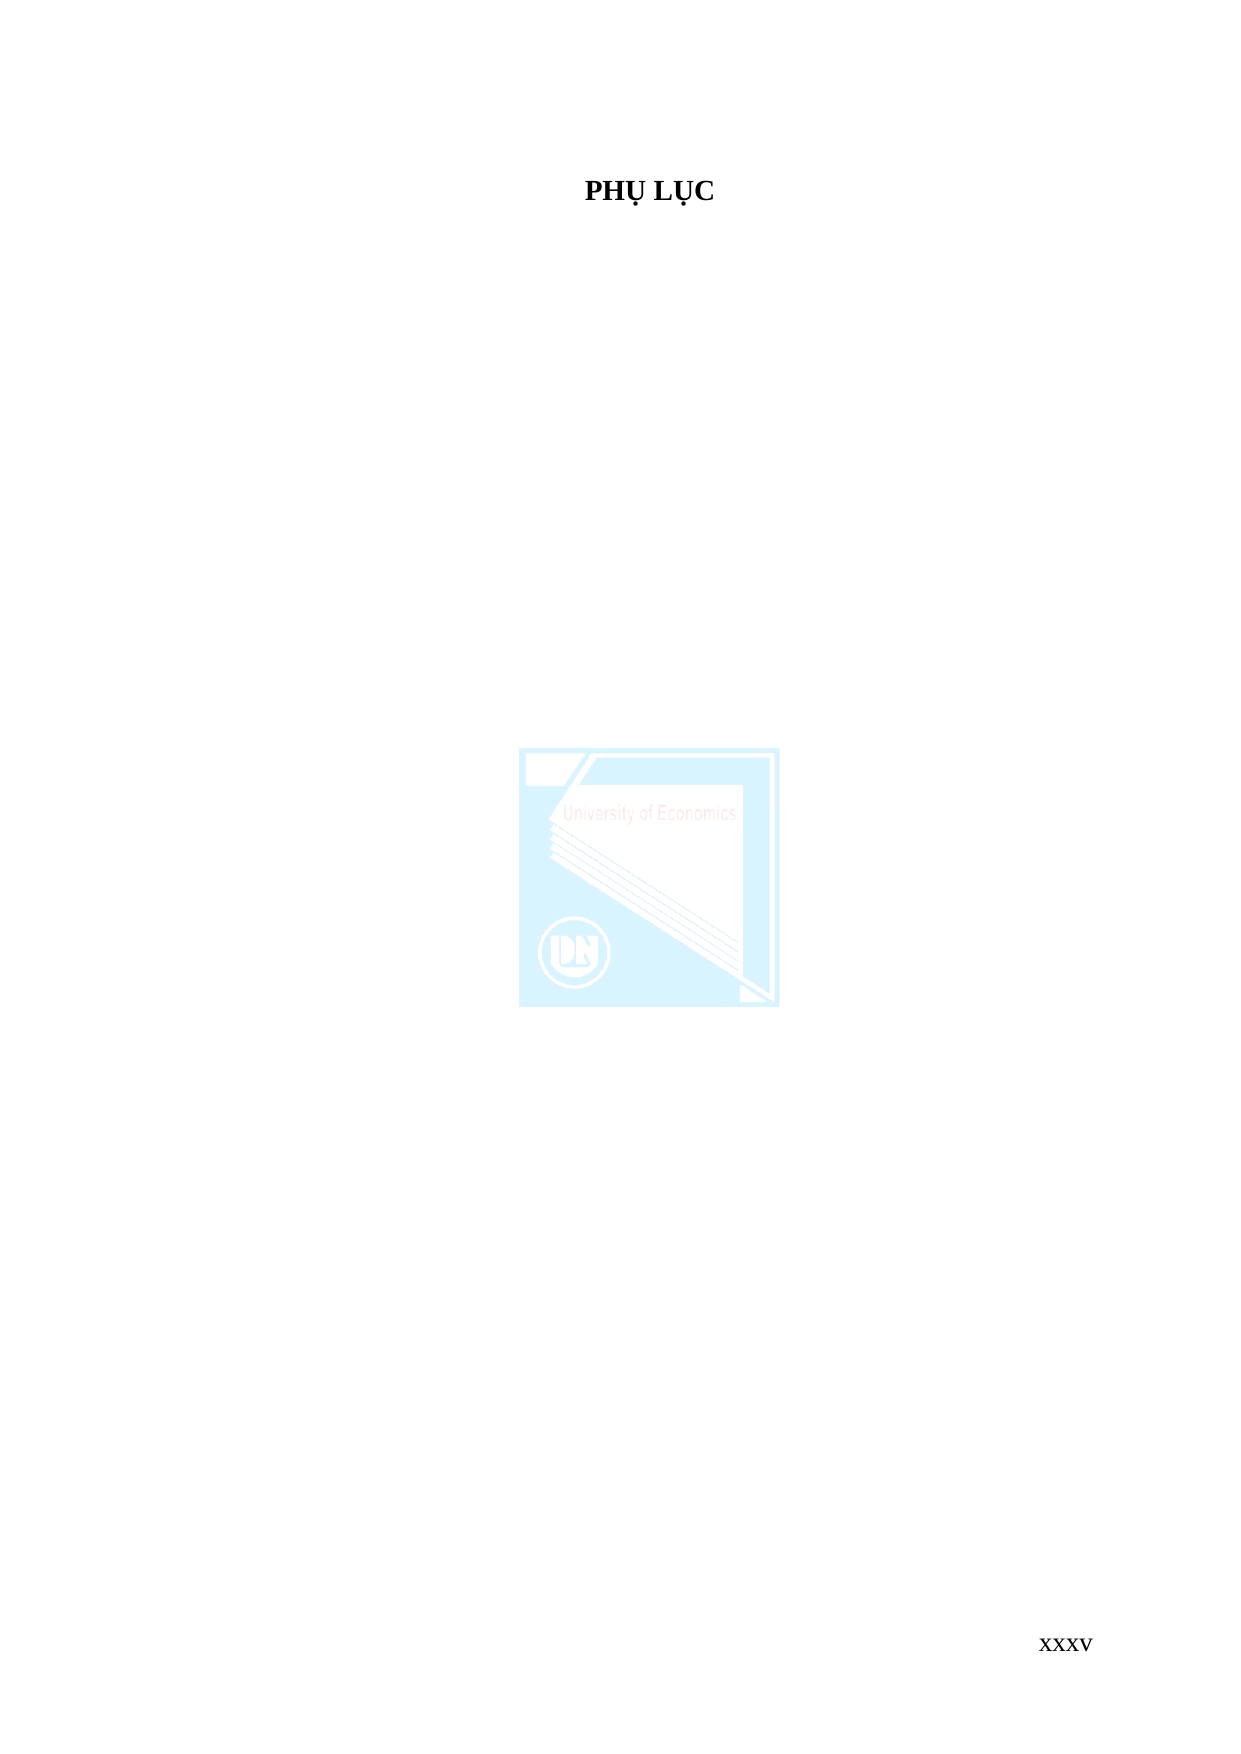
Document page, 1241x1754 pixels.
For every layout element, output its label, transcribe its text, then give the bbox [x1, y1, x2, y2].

subtitle PHỤ LỤC [207, 173, 1092, 206]
